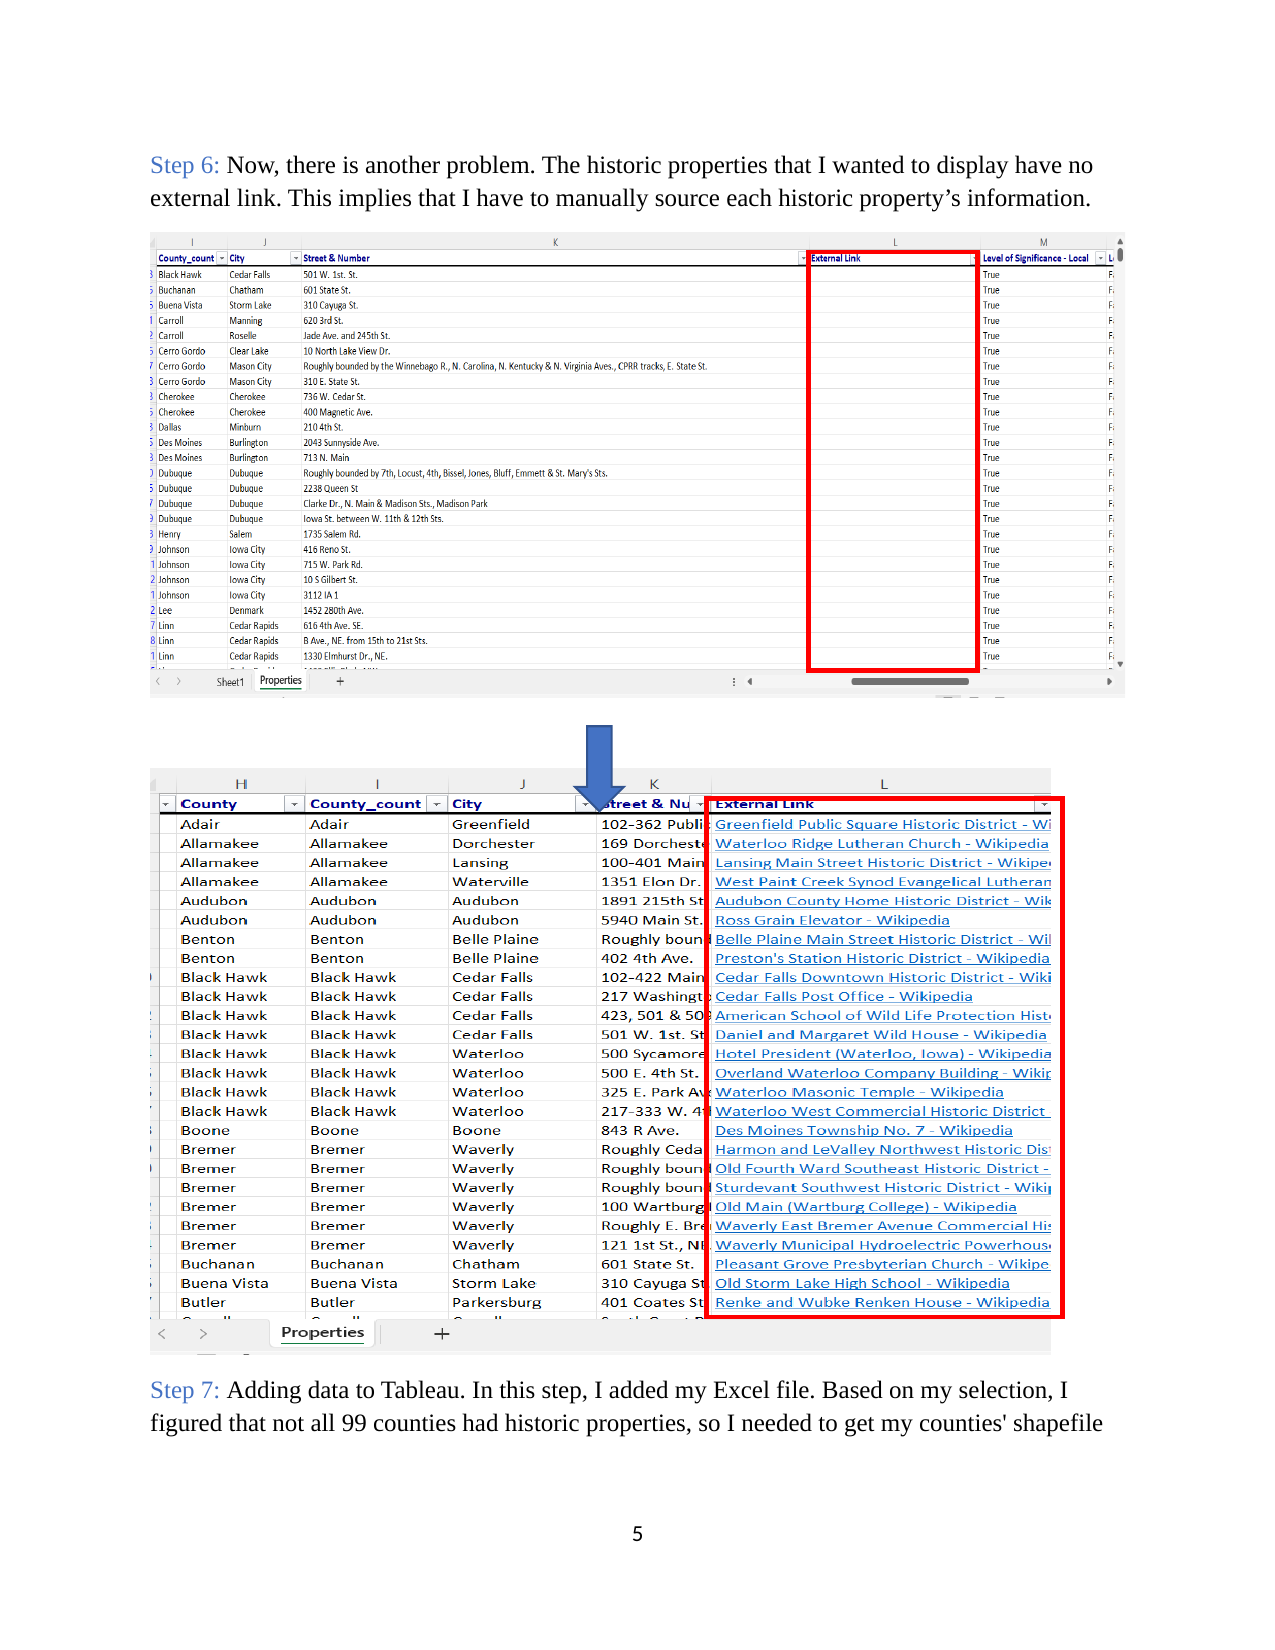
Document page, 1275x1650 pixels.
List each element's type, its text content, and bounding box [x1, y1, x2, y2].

picture [150, 768, 1051, 1355]
picture [709, 801, 1051, 1315]
text Step 6: Now, there is another problem. The historic properties that I wanted to display have no external link. This implies that I have to manually source each historic property’s information. [150, 150, 1125, 212]
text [150, 1375, 1125, 1437]
picture [150, 232, 1125, 698]
